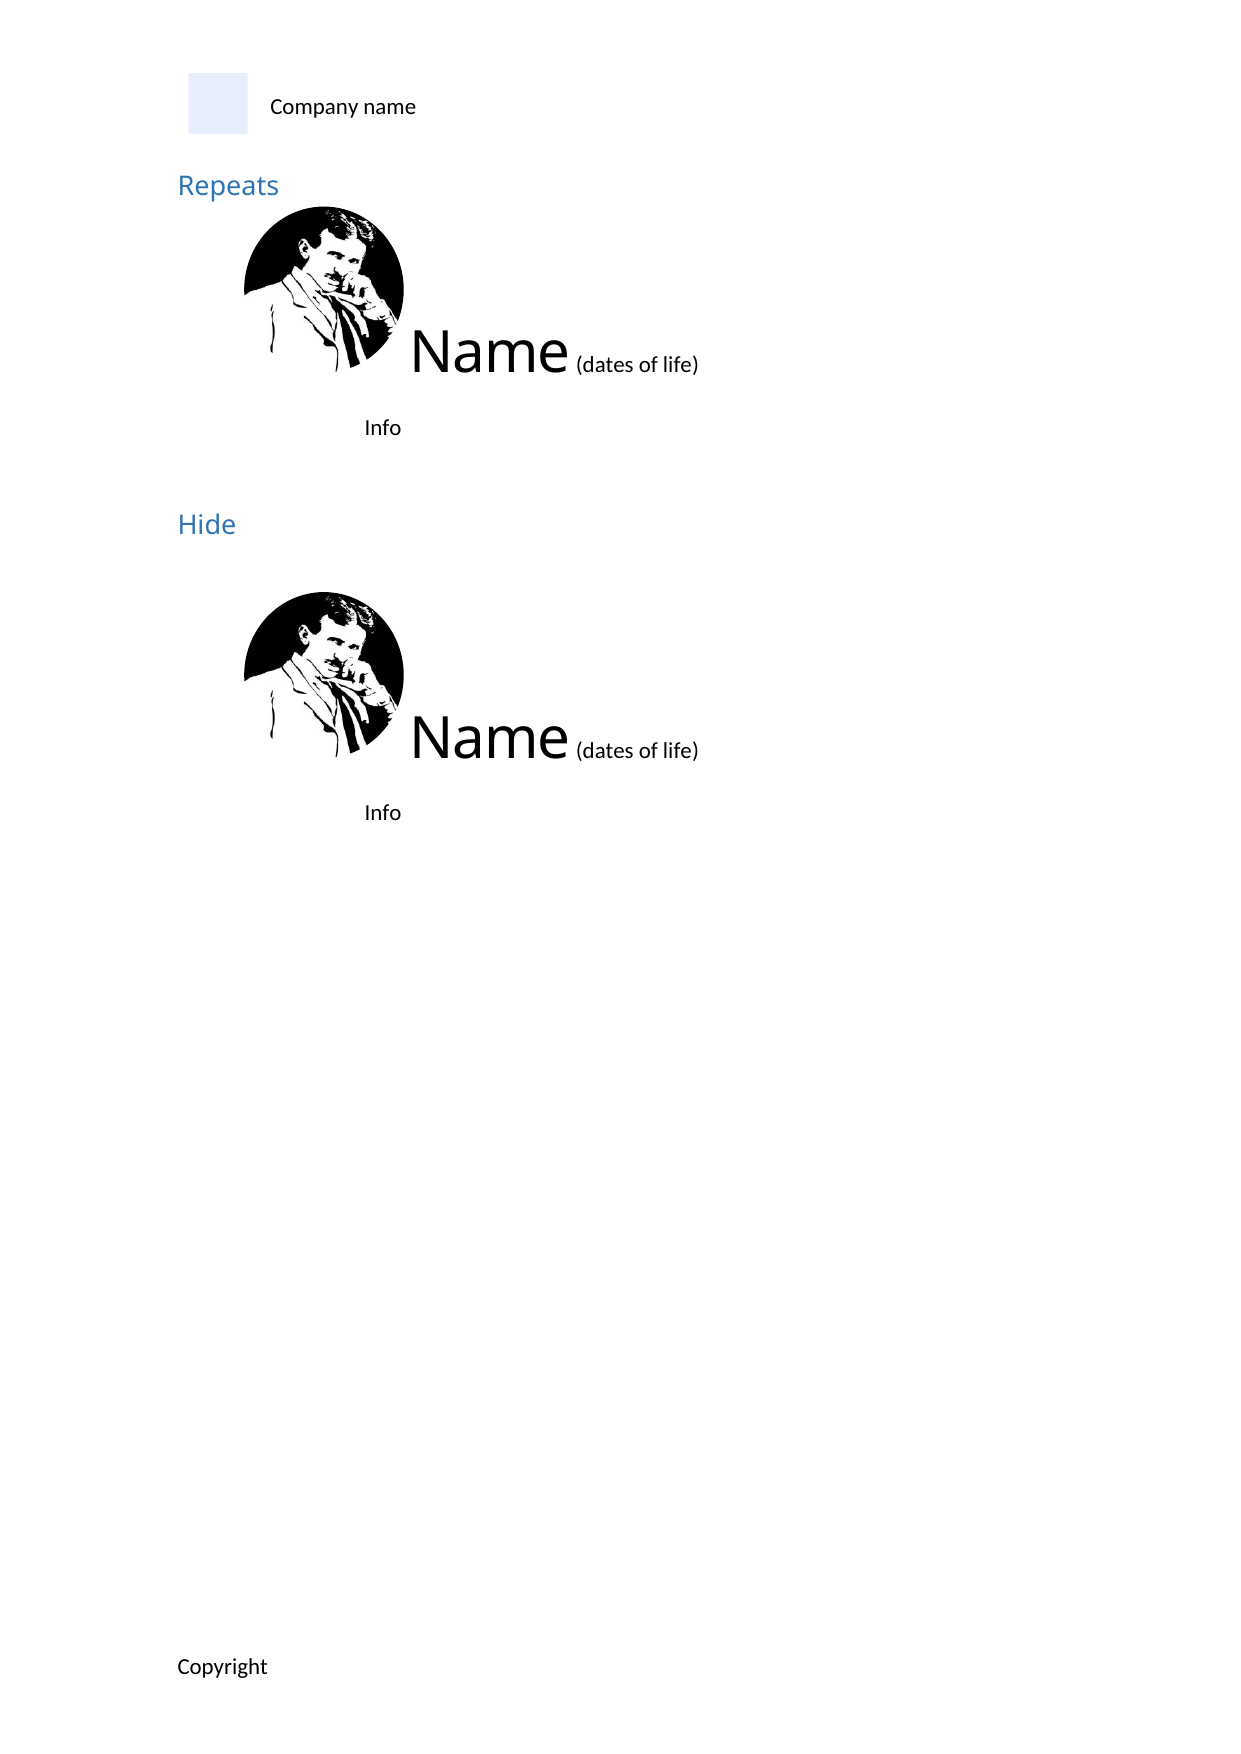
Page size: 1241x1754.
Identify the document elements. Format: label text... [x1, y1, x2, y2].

subtitle Repeats [177, 167, 1152, 204]
subtitle Hide [177, 506, 1152, 542]
picture [188, 73, 248, 134]
